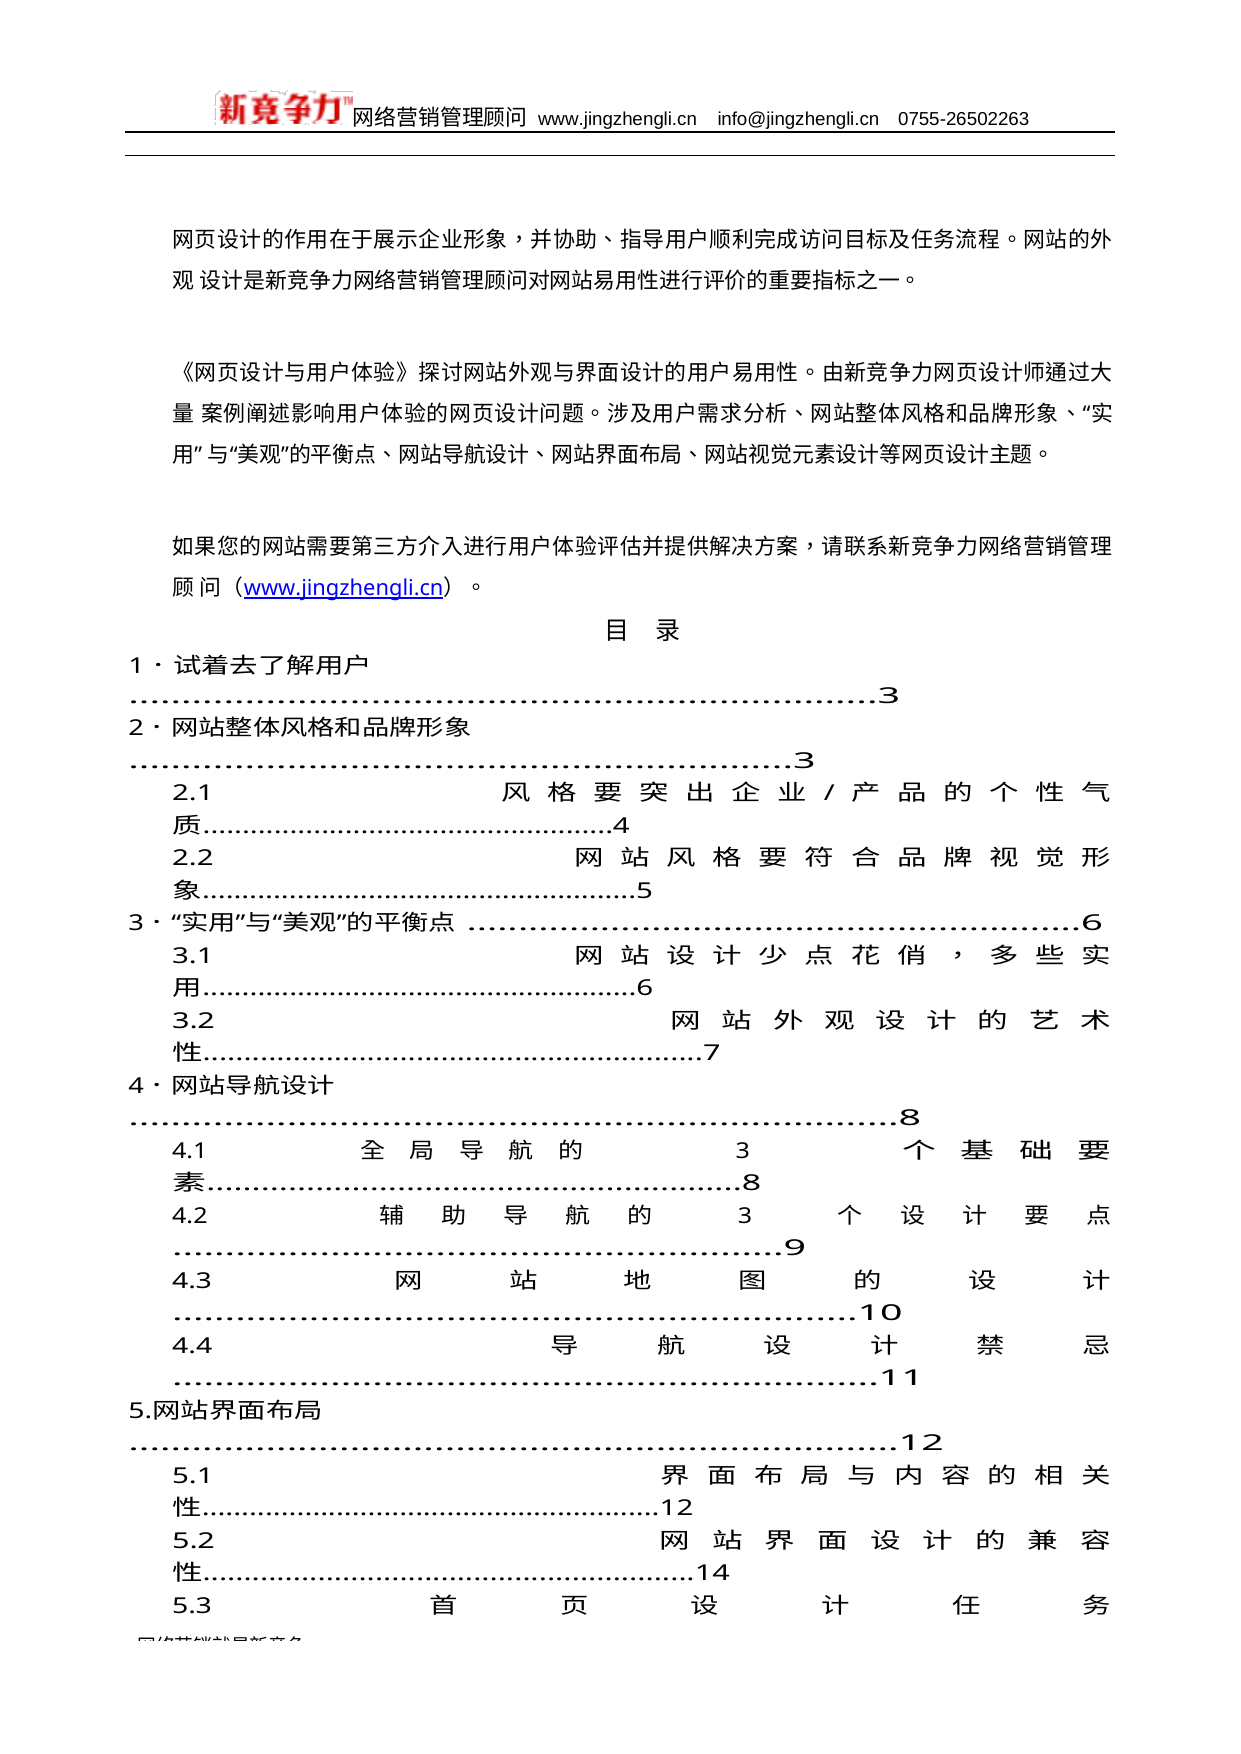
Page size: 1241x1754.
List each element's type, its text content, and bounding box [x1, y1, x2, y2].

text 4.4 导航设计禁忌 ...................................................................11 [172, 1327, 1111, 1392]
text 3.1 网站设计少点花俏，多些实用.......................................................6 [172, 937, 1111, 1002]
text 5.1 界面布局与内容的相关性..........................................................12 [172, 1457, 1111, 1522]
text 《网页设计与用户体验》探讨网站外观与界面设计的用户易用性。由新竞争力网页设计师通过大量 案例阐述影响用户体验的网页设计问题。涉及用户需求分析、网站整体风格和品牌形象、“实用” 与“美观”的平衡点、网站导航设计、网站界面布局、网站视觉元素设计等网页设计主题。 [172, 357, 1112, 469]
text 2．网站整体风格和品牌形象 ...............................................................3 [128, 710, 1128, 775]
text 目 录 [157, 613, 1128, 647]
text 4．网站导航设计 .........................................................................8 [128, 1067, 1128, 1132]
text 4.2 辅助导航的 3 个设计要点 ..........................................................9 [172, 1197, 1111, 1262]
text 5.网站界面布局 .........................................................................12 [128, 1392, 1128, 1457]
text 5.2 网站界面设计的兼容性............................................................14 [172, 1522, 1111, 1587]
text 3.2 网站外观设计的艺术性.............................................................7 [172, 1002, 1111, 1067]
text 4.3 网站地图的设计 .................................................................10 [172, 1262, 1111, 1327]
text 1．试着去了解用户 .......................................................................3 [128, 650, 1128, 710]
text 如果您的网站需要第三方介入进行用户体验评估并提供解决方案，请联系新竞争力网络营销管理顾 问（www.jingzhengli.cn）。 [172, 531, 1112, 602]
text 网页设计的作用在于展示企业形象，并协助、指导用户顺利完成访问目标及任务流程。网站的外观 设计是新竞争力网络营销管理顾问对网站易用性进行评价的重要指标之一。 [172, 224, 1112, 295]
text 3．“实用”与“美观”的平衡点 ............................................................6 [128, 905, 1128, 937]
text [172, 1587, 1111, 1620]
picture [214, 90, 353, 125]
text 2.2 网站风格要符合品牌视觉形象.......................................................5 [172, 840, 1111, 905]
text 4.1 全局导航的 3 个基础要素...........................................................8 [172, 1132, 1111, 1197]
text 2.1 风格要突出企业/产品的个性气质....................................................4 [172, 775, 1111, 840]
